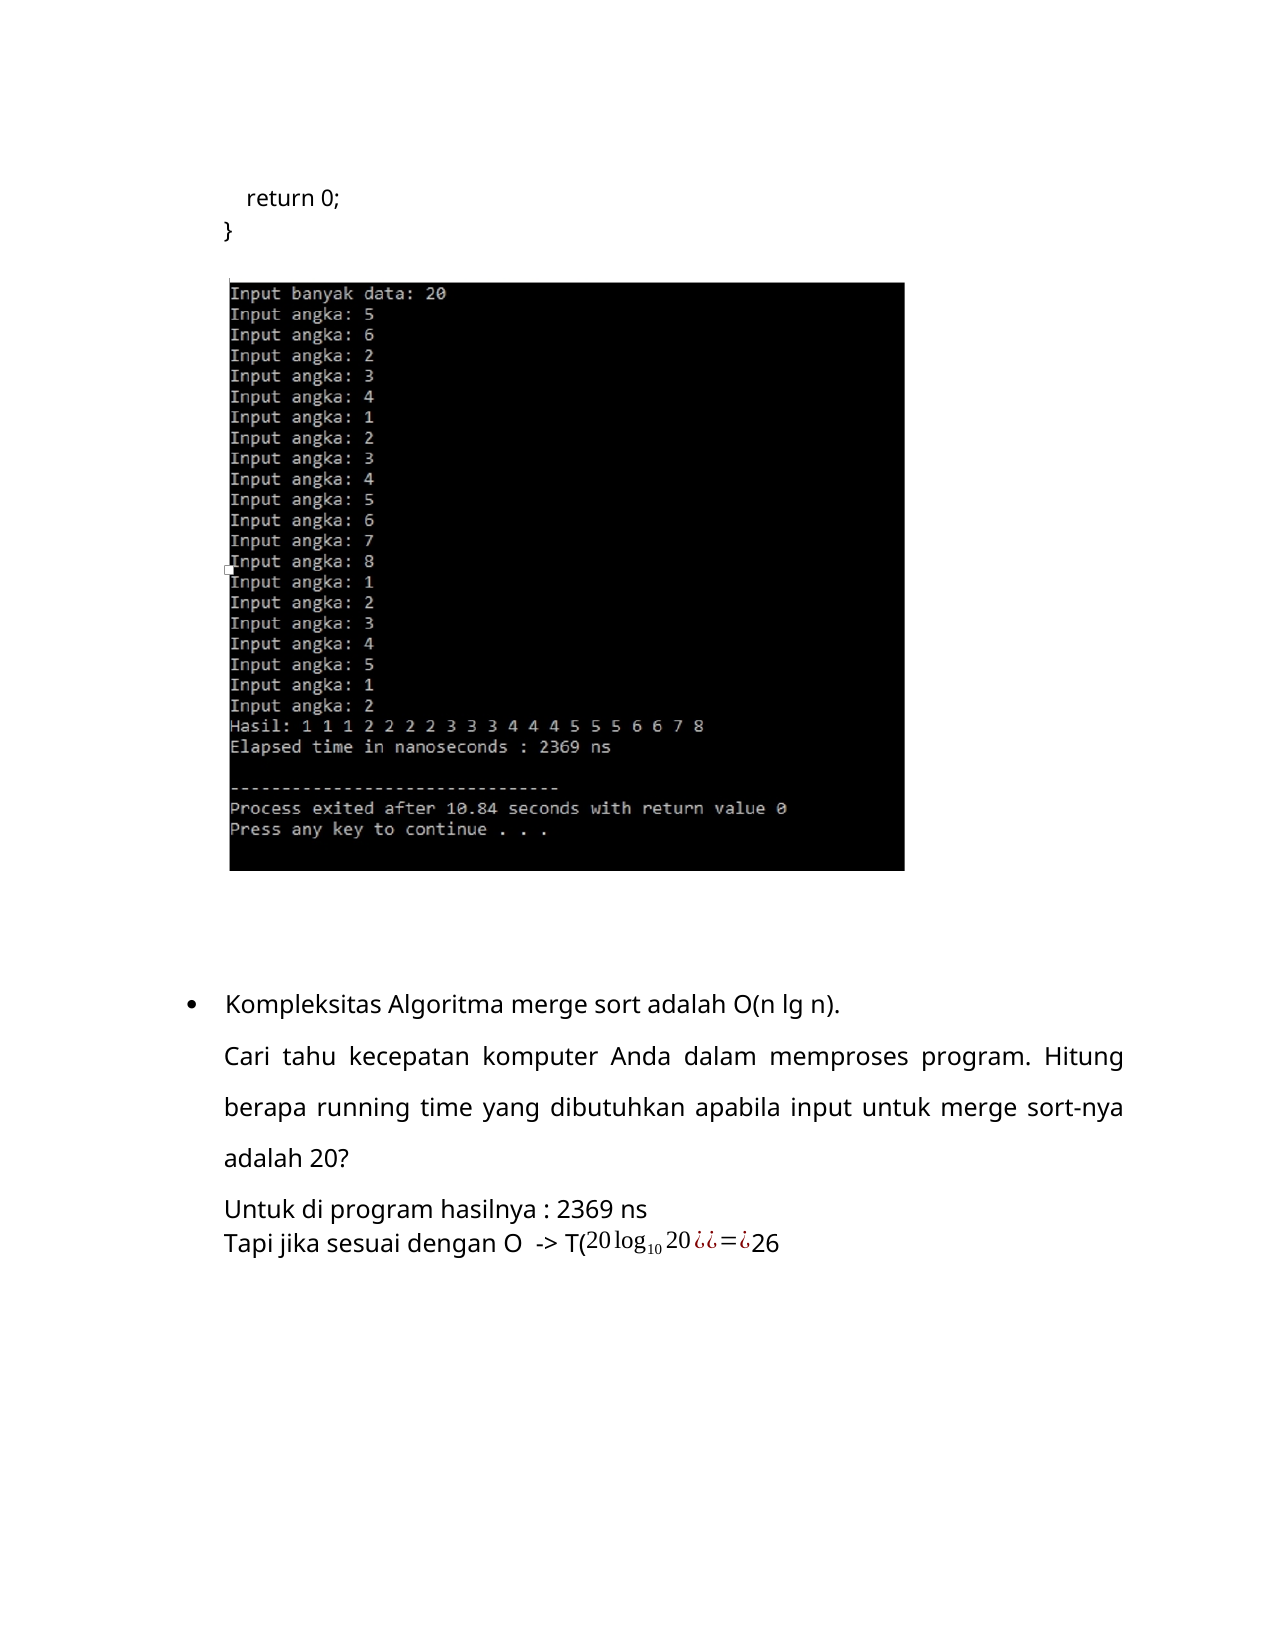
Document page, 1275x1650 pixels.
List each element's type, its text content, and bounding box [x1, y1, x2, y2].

list } [223, 214, 1125, 246]
list Cari tahu kecepatan komputer Anda dalam memproses program. Hitung berapa running time yang dibutuhkan apabila input untuk merge sort-nya adalah 20? [223, 1038, 1125, 1174]
list return 0; [222, 182, 1125, 213]
picture [223, 278, 905, 871]
list Kompleksitas Algoritma merge sort adalah O(n lg n). [187, 987, 1125, 1021]
list Untuk di program hasilnya : 2369 ns [223, 1191, 1125, 1225]
list Tapi jika sesuai dengan O -> T(26 [223, 1225, 1125, 1259]
